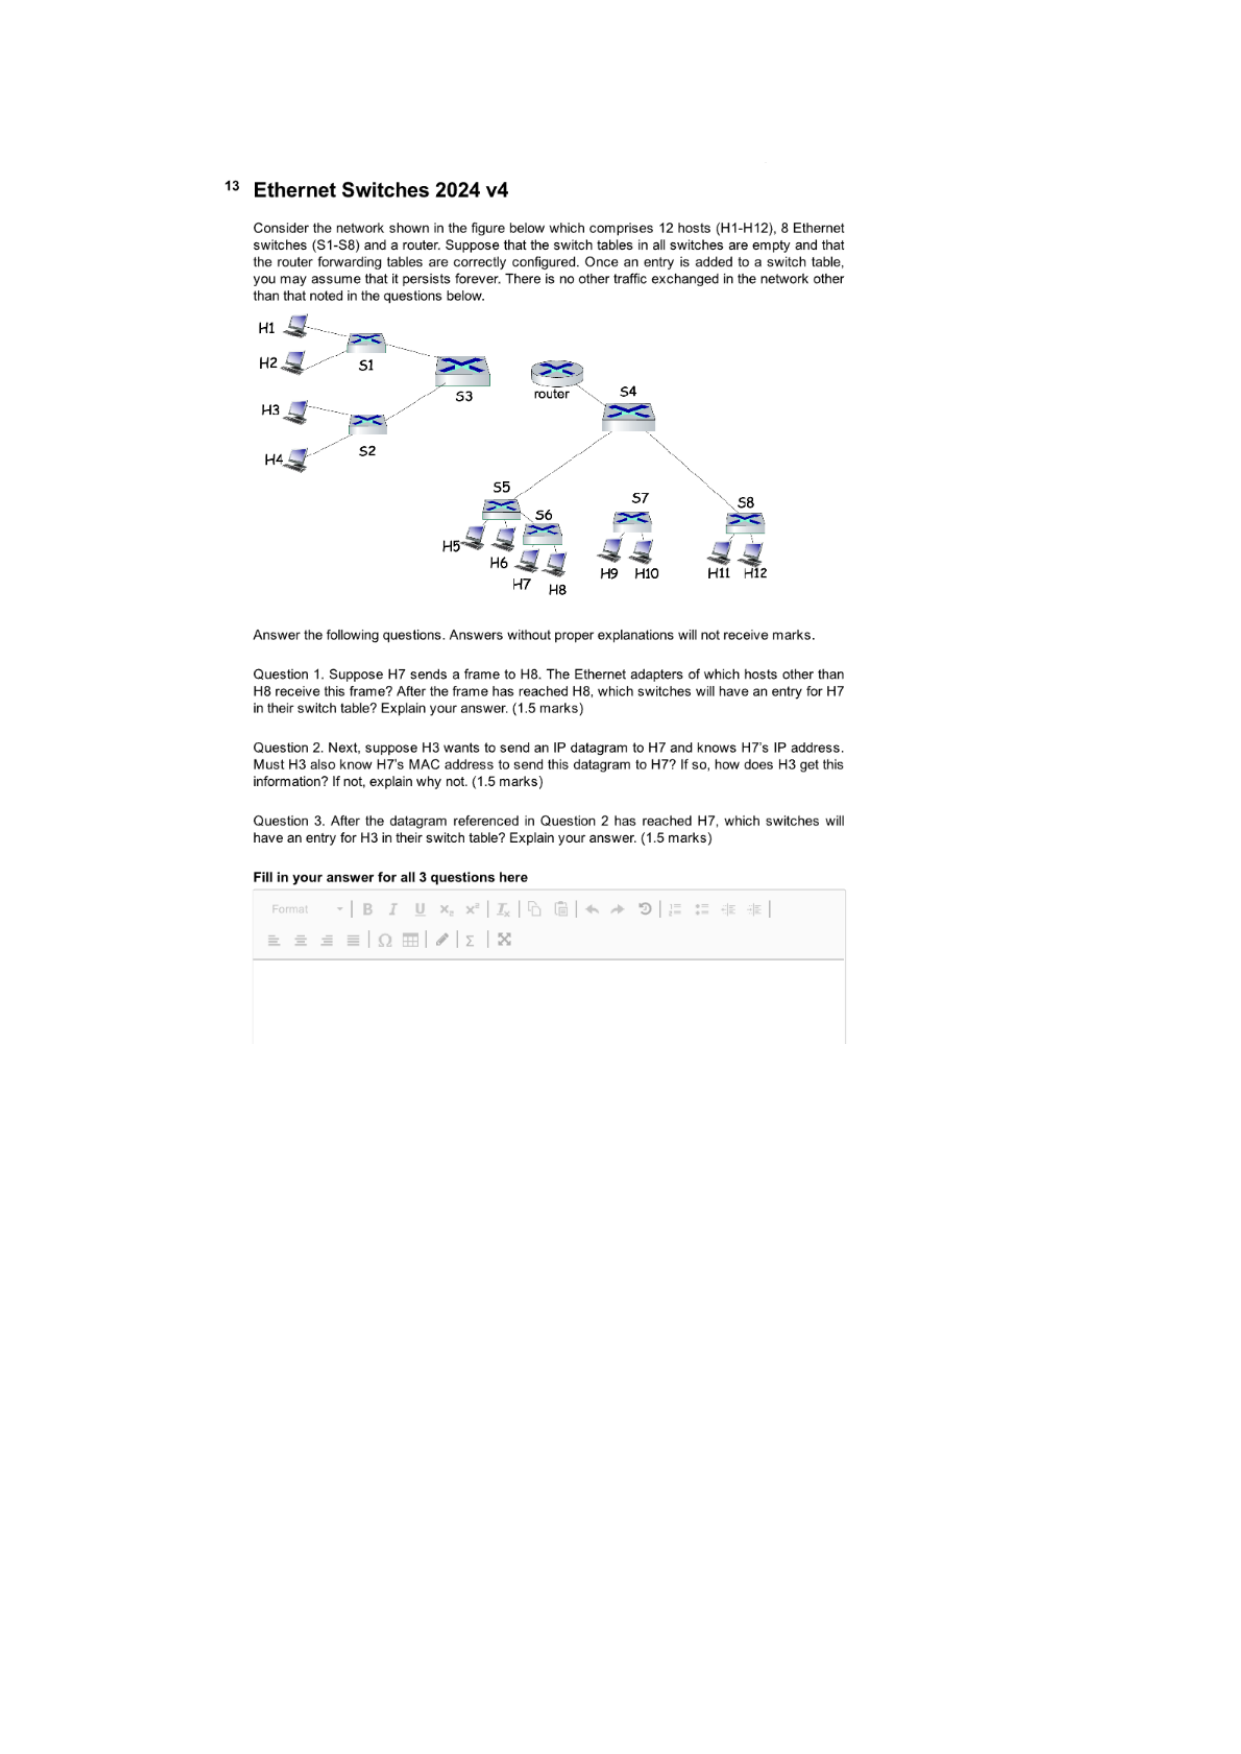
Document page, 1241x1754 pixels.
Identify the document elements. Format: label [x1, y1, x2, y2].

picture [187, 162, 870, 1044]
